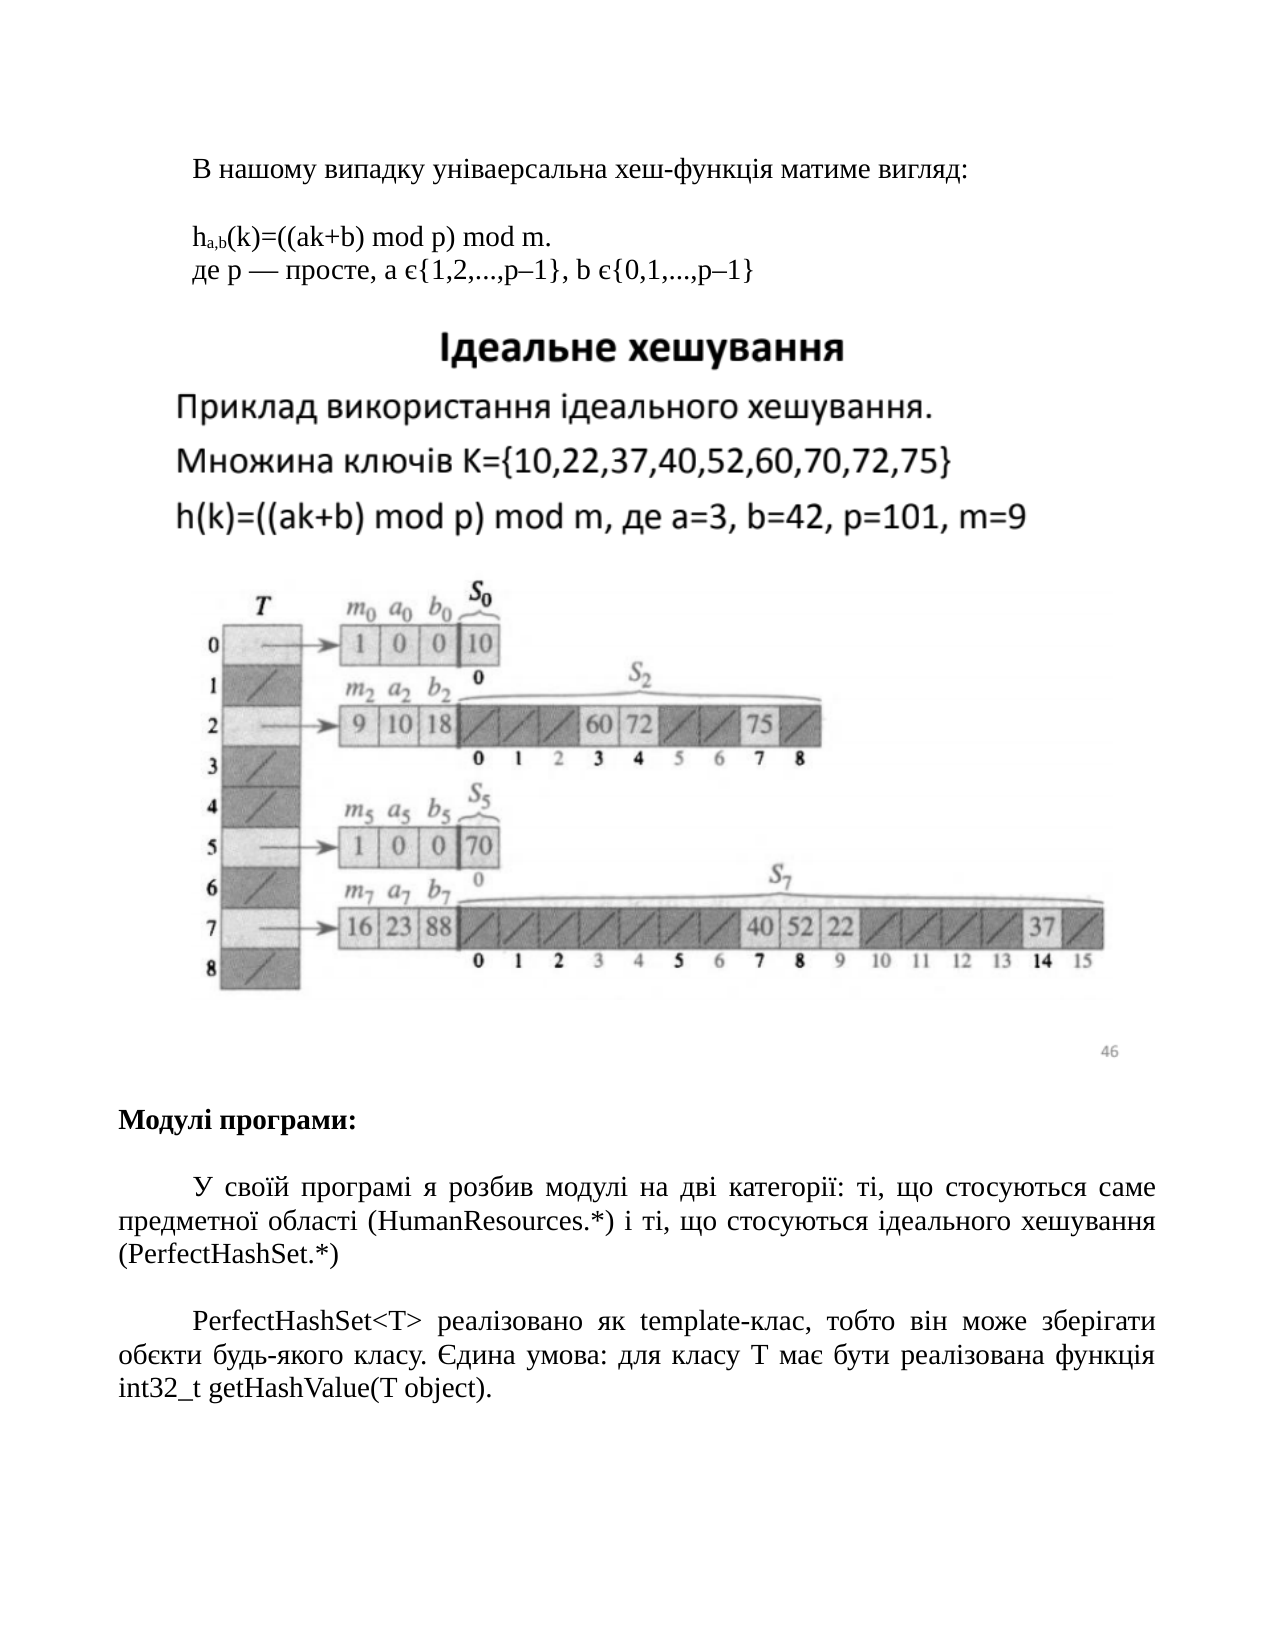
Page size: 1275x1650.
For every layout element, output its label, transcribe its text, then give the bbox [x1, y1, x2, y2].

text У своїй програмі я розбив модулі на дві категорії: ті, що стосуються саме предметної області (HumanResources.*) і ті, що стосуються ідеального хешування (PerfectHashSet.*) [118, 1169, 1157, 1270]
picture [132, 308, 1171, 1069]
text В нашому випадку уніваерсальна хеш-функція матиме вигляд: [118, 152, 1157, 185]
text Модулі програми: [118, 1102, 1157, 1136]
text ha,b(k)=((ak+b) mod p) mod m. [118, 219, 1157, 252]
text PerfectHashSet<T> реалізовано як template-клас, тобто він може зберігати обєкти будь-якого класу. Єдина умова: для класу Т має бути реалізована функція int32_t getHashValue(T object). [118, 1303, 1157, 1404]
text де p — просте, а є{1,2,...,p–1}, b є{0,1,...,p–1} [118, 252, 1157, 286]
